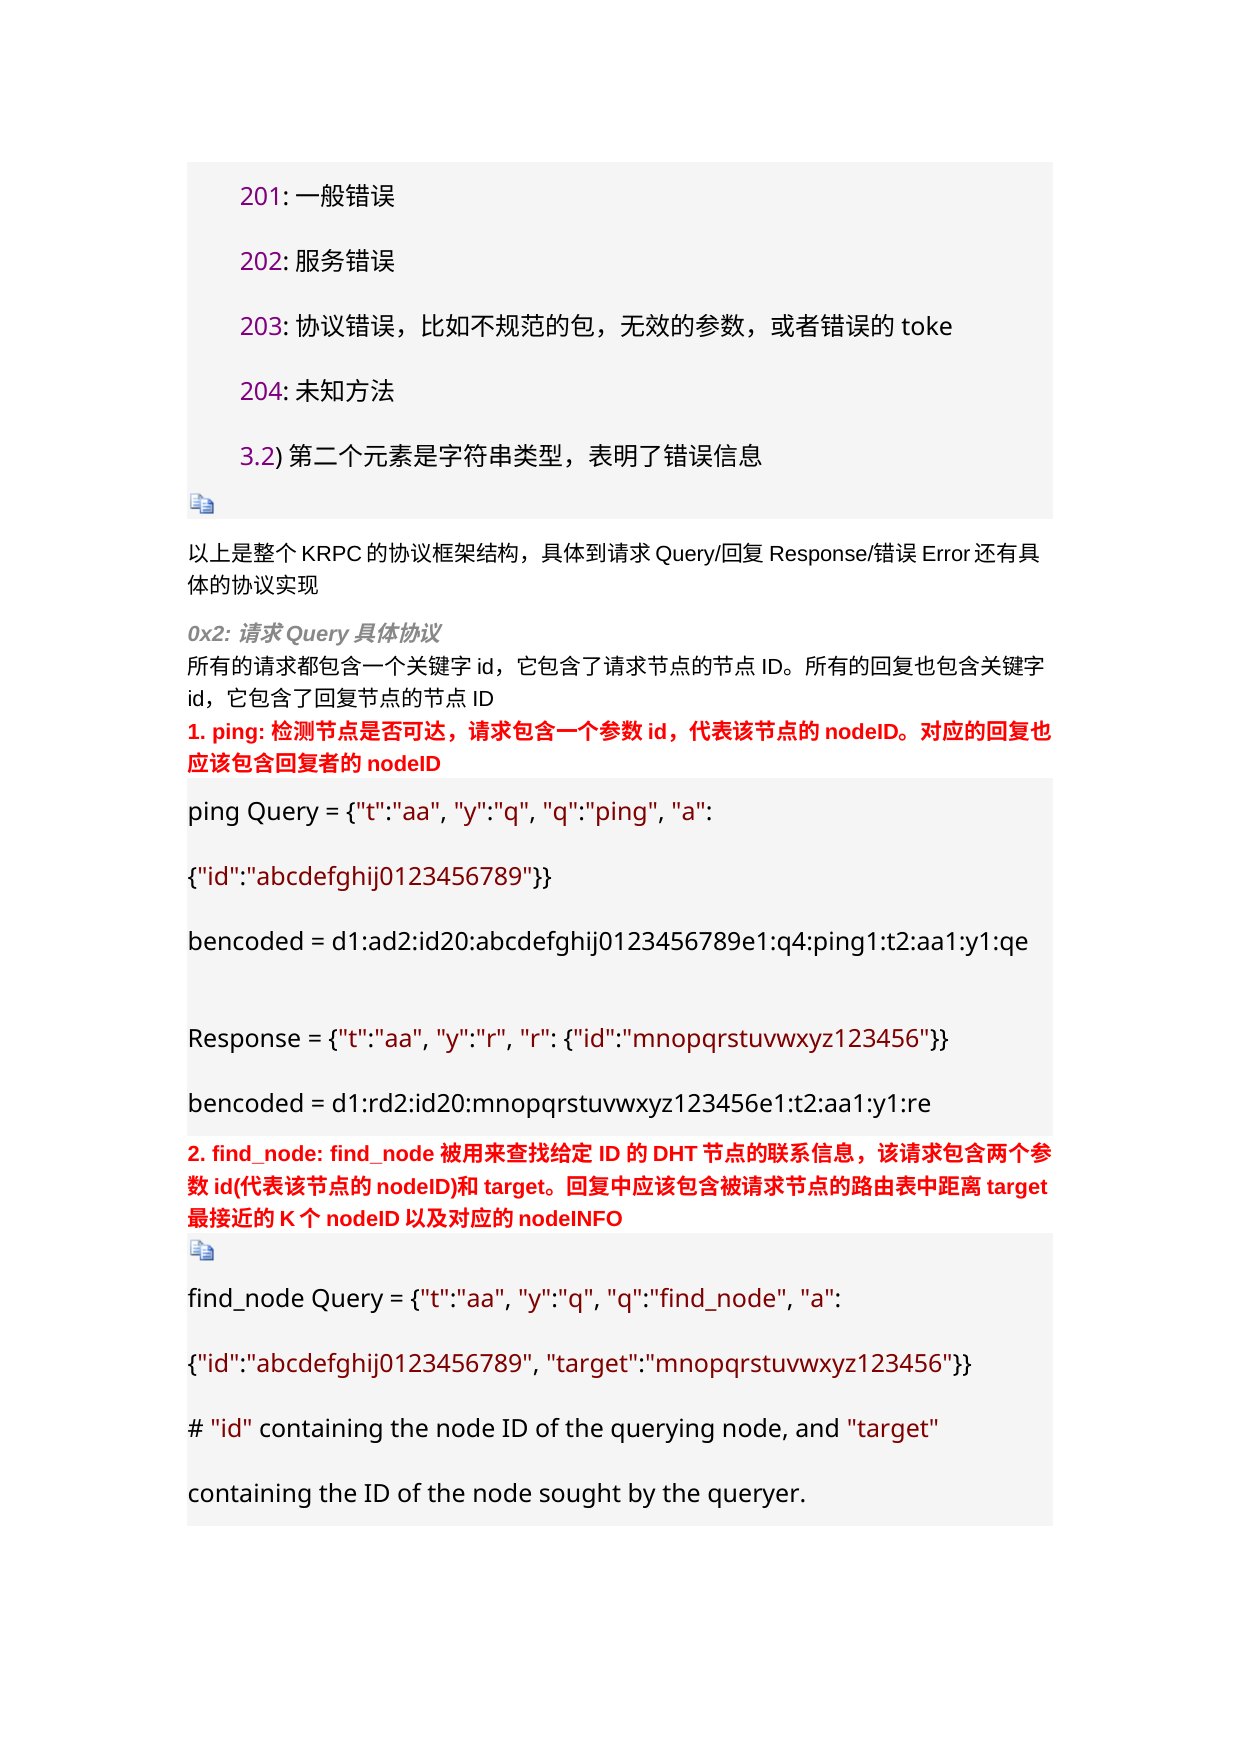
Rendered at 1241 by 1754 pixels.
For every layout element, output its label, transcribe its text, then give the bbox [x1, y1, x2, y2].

text 3.2) 第二个元素是字符串类型，表明了错误信息 [187, 422, 1053, 487]
text bencoded = d1:ad2:id20:abcdefghij0123456789e1:q4:ping1:t2:aa1:y1:qe [187, 908, 1053, 973]
text 202: 服务错误 [187, 227, 1053, 292]
picture [187, 487, 219, 519]
text 所有的请求都包含一个关键字 id，它包含了请求节点的节点 ID。所有的回复也包含关键字id，它包含了回复节点的节点 ID [187, 648, 1053, 713]
text ping Query = {"t":"aa", "y":"q", "q":"ping", "a":{"id":"abcdefghij0123456789"}} [187, 778, 1053, 908]
text 以上是整个KRPC的协议框架结构，具体到请求Query/回复Response/错误Error还有具体的协议实现 [187, 535, 1053, 600]
text 0x2: 请求Query具体协议 [187, 616, 1053, 648]
text bencoded = d1:rd2:id20:mnopqrstuvwxyz123456e1:t2:aa1:y1:re [187, 1071, 1053, 1136]
text 201: 一般错误 [187, 162, 1053, 227]
text 203: 协议错误，比如不规范的包，无效的参数，或者错误的 toke [187, 292, 1053, 357]
text 204: 未知方法 [187, 357, 1053, 422]
text 1. ping: 检测节点是否可达，请求包含一个参数id，代表该节点的nodeID。对应的回复也应该包含回复者的nodeID [187, 713, 1053, 778]
text Response = {"t":"aa", "y":"r", "r": {"id":"mnopqrstuvwxyz123456"}} [187, 1006, 1053, 1071]
picture [187, 1233, 219, 1266]
text 2. find_node: find_node 被用来查找给定 ID 的DHT节点的联系信息，该请求包含两个参数id(代表该节点的nodeID)和target。回复中应该包含被请求节点的路由表中距离target最接近的K个nodeID以及对应的nodeINFO [187, 1136, 1053, 1233]
text # "id" containing the node ID of the querying node, and "target" containing the ID of the node sought by the queryer. [187, 1396, 1053, 1526]
text find_node Query = {"t":"aa", "y":"q", "q":"find_node", "a": {"id":"abcdefghij0123456789", "target":"mnopqrstuvwxyz123456"}} [187, 1266, 1053, 1396]
